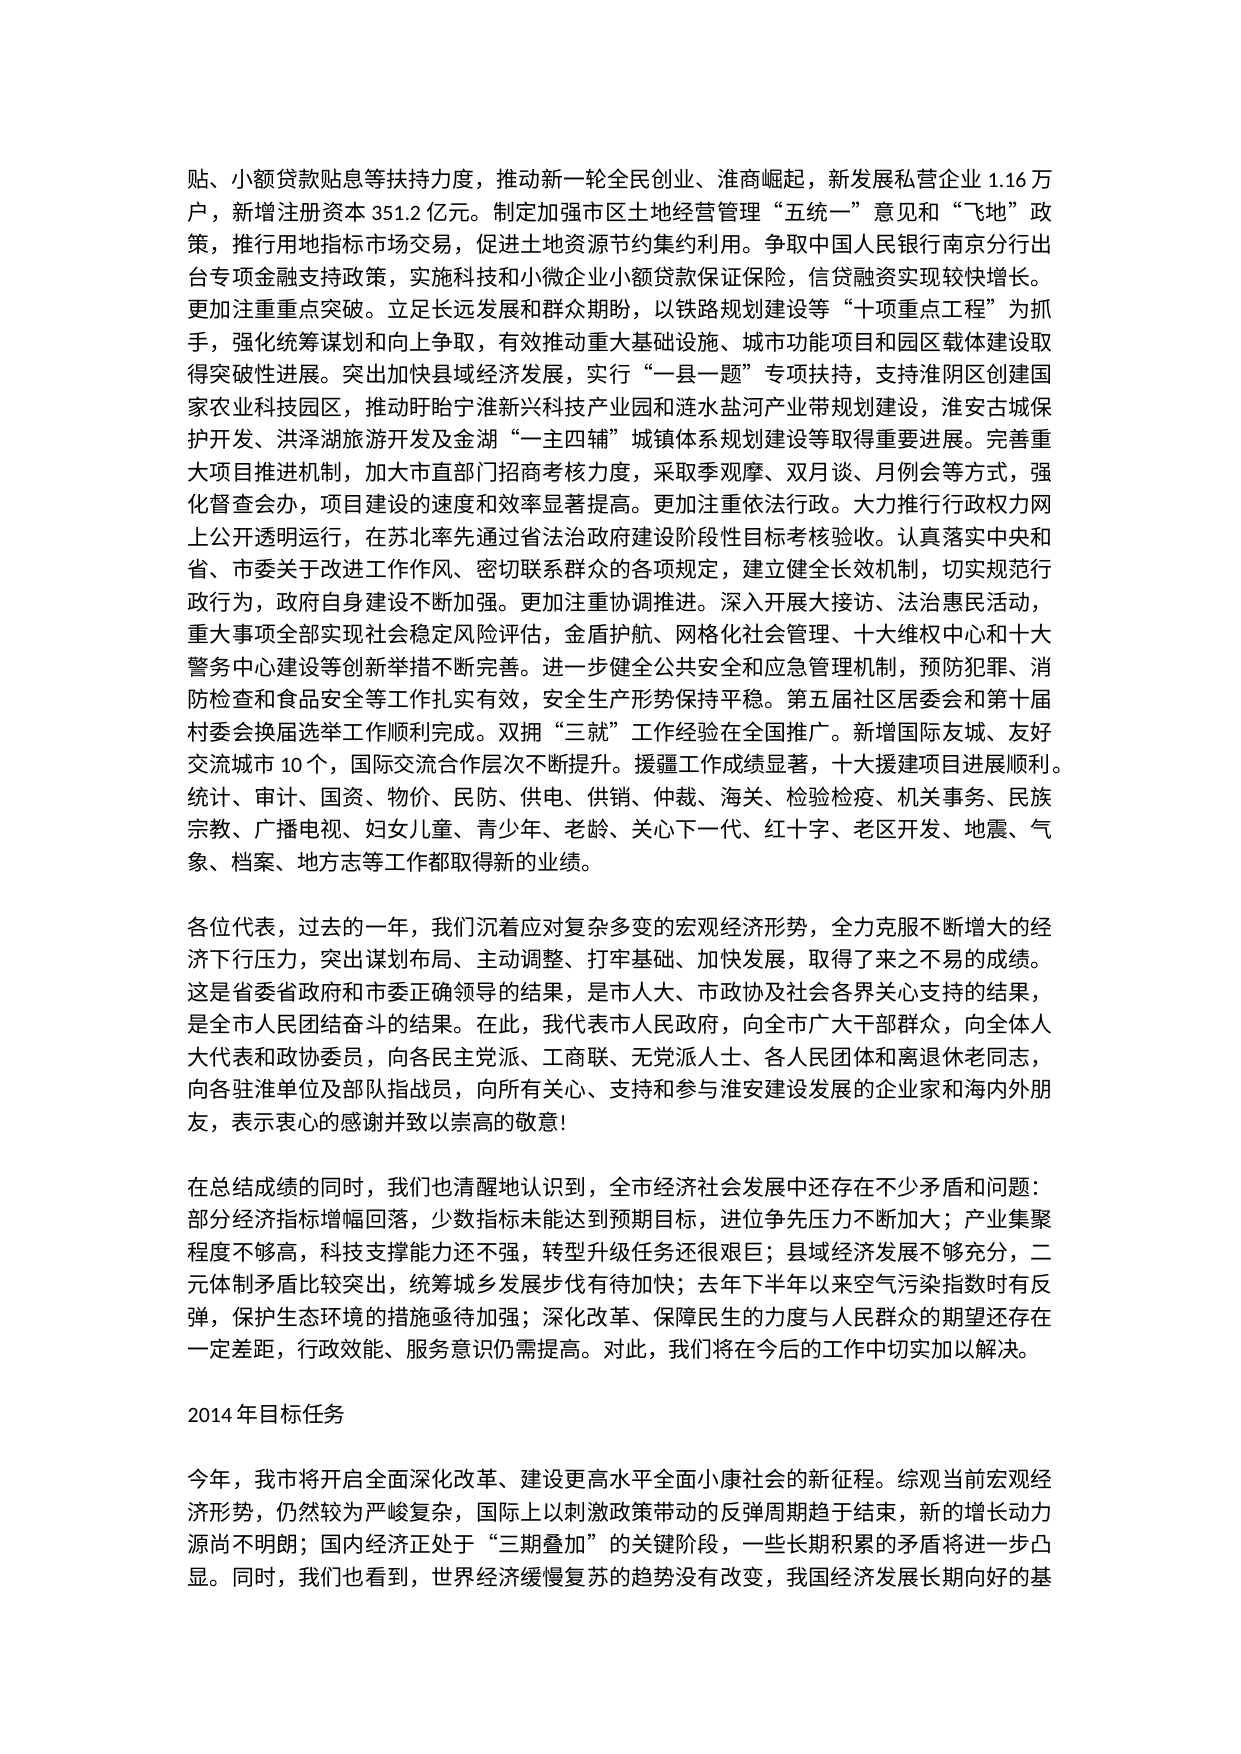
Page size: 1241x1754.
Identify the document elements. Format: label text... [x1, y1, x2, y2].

text 2014年目标任务 [187, 1397, 1053, 1429]
text 在总结成绩的同时，我们也清醒地认识到，全市经济社会发展中还存在不少矛盾和问题：部分经济指标增幅回落，少数指标未能达到预期目标，进位争先压力不断加大；产业集聚程度不够高，科技支撑能力还不强，转型升级任务还很艰巨；县域经济发展不够充分，二元体制矛盾比较突出，统筹城乡发展步伐有待加快；去年下半年以来空气污染指数时有反弹，保护生态环境的措施亟待加强；深化改革、保障民生的力度与人民群众的期望还存在一定差距，行政效能、服务意识仍需提高。对此，我们将在今后的工作中切实加以解决。 [187, 1169, 1053, 1364]
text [187, 1462, 1053, 1592]
text 各位代表，过去的一年，我们沉着应对复杂多变的宏观经济形势，全力克服不断增大的经济下行压力，突出谋划布局、主动调整、打牢基础、加快发展，取得了来之不易的成绩。这是省委省政府和市委正确领导的结果，是市人大、市政协及社会各界关心支持的结果，是全市人民团结奋斗的结果。在此，我代表市人民政府，向全市广大干部群众，向全体人大代表和政协委员，向各民主党派、工商联、无党派人士、各人民团体和离退休老同志，向各驻淮单位及部队指战员，向所有关心、支持和参与淮安建设发展的企业家和海内外朋友，表示衷心的感谢并致以崇高的敬意! [187, 909, 1053, 1137]
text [187, 162, 1053, 877]
